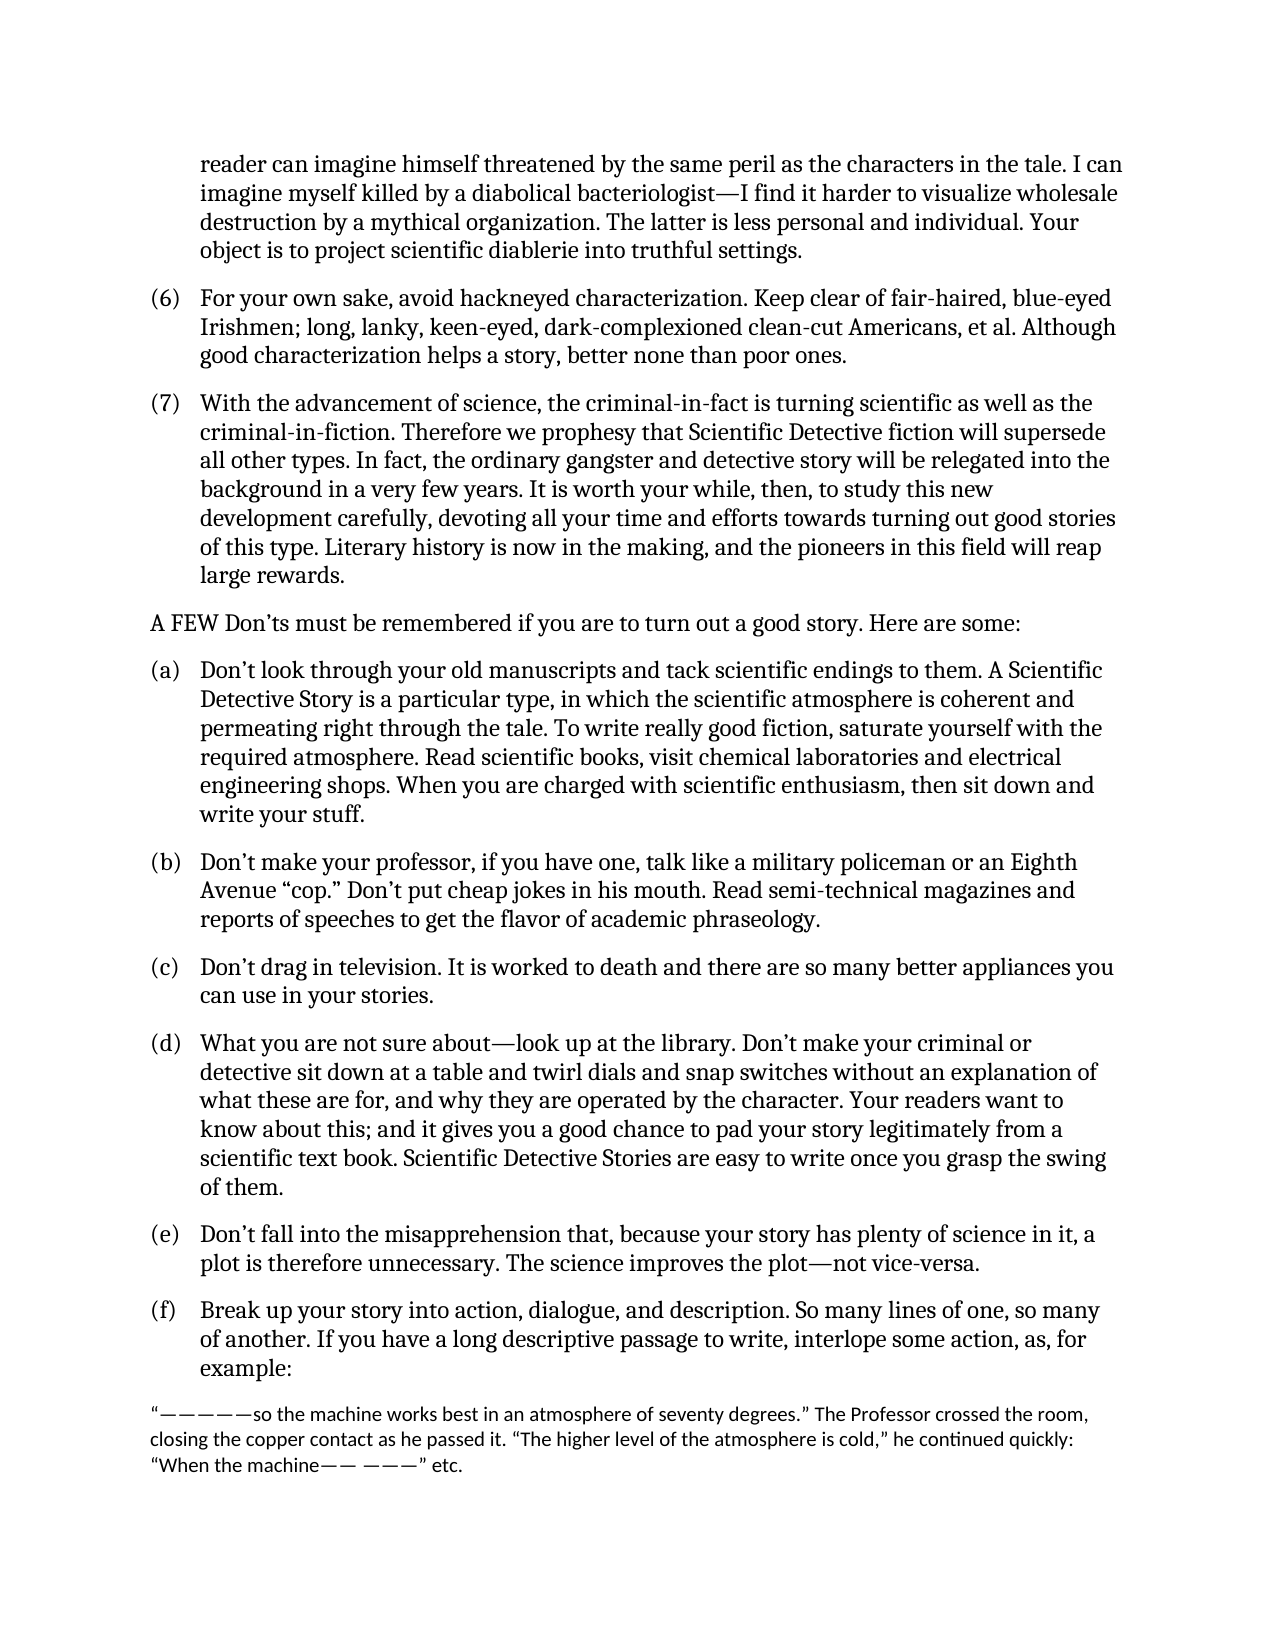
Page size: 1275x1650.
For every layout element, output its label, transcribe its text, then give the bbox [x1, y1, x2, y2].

list For your own sake, avoid hackneyed characterization. Keep clear of fair-haired, blue-eyed Irishmen; long, lanky, keen-eyed, dark-complexioned clean-cut Americans, et al. Although good characterization helps a story, better none than poor ones. [150, 284, 1125, 370]
list Don’t look through your old manuscripts and tack scientific endings to them. A Scientific Detective Story is a particular type, in which the scientific atmosphere is coherent and permeating right through the tale. To write really good fiction, saturate yourself with the required atmosphere. Read scientific books, visit chemical laboratories and electrical engineering shops. When you are charged with scientific enthusiasm, then sit down and write your stuff. [150, 656, 1125, 829]
list What you are not sure about—look up at the library. Don’t make your criminal or detective sit down at a table and twirl dials and snap switches without an explanation of what these are for, and why they are operated by the character. Your readers want to know about this; and it gives you a good chance to pad your story legitimately from a scientific text book. Scientific Detective Stories are easy to write once you grasp the swing of them. [150, 1029, 1125, 1201]
list Don’t make your professor, if you have one, talk like a military policeman or an Eighth Avenue “cop.” Don’t put cheap jokes in his mouth. Read semi-technical magazines and reports of speeches to get the flavor of academic phraseology. [150, 847, 1125, 934]
text A FEW Don’ts must be remembered if you are to turn out a good story. Here are some: [150, 609, 1125, 637]
list Don’t drag in television. It is worked to death and there are so many better appliances you can use in your stories. [150, 952, 1125, 1010]
list With the advancement of science, the criminal-in-fact is turning scientific as well as the criminal-in-fiction. Therefore we prophesy that Scientific Detective fiction will supersede all other types. In fact, the ordinary gangster and detective story will be relegated into the background in a very few years. It is worth your while, then, to study this new development carefully, devoting all your time and efforts towards turning out good stories of this type. Literary history is now in the making, and the pioneers in this field will reap large rewards. [150, 389, 1125, 590]
